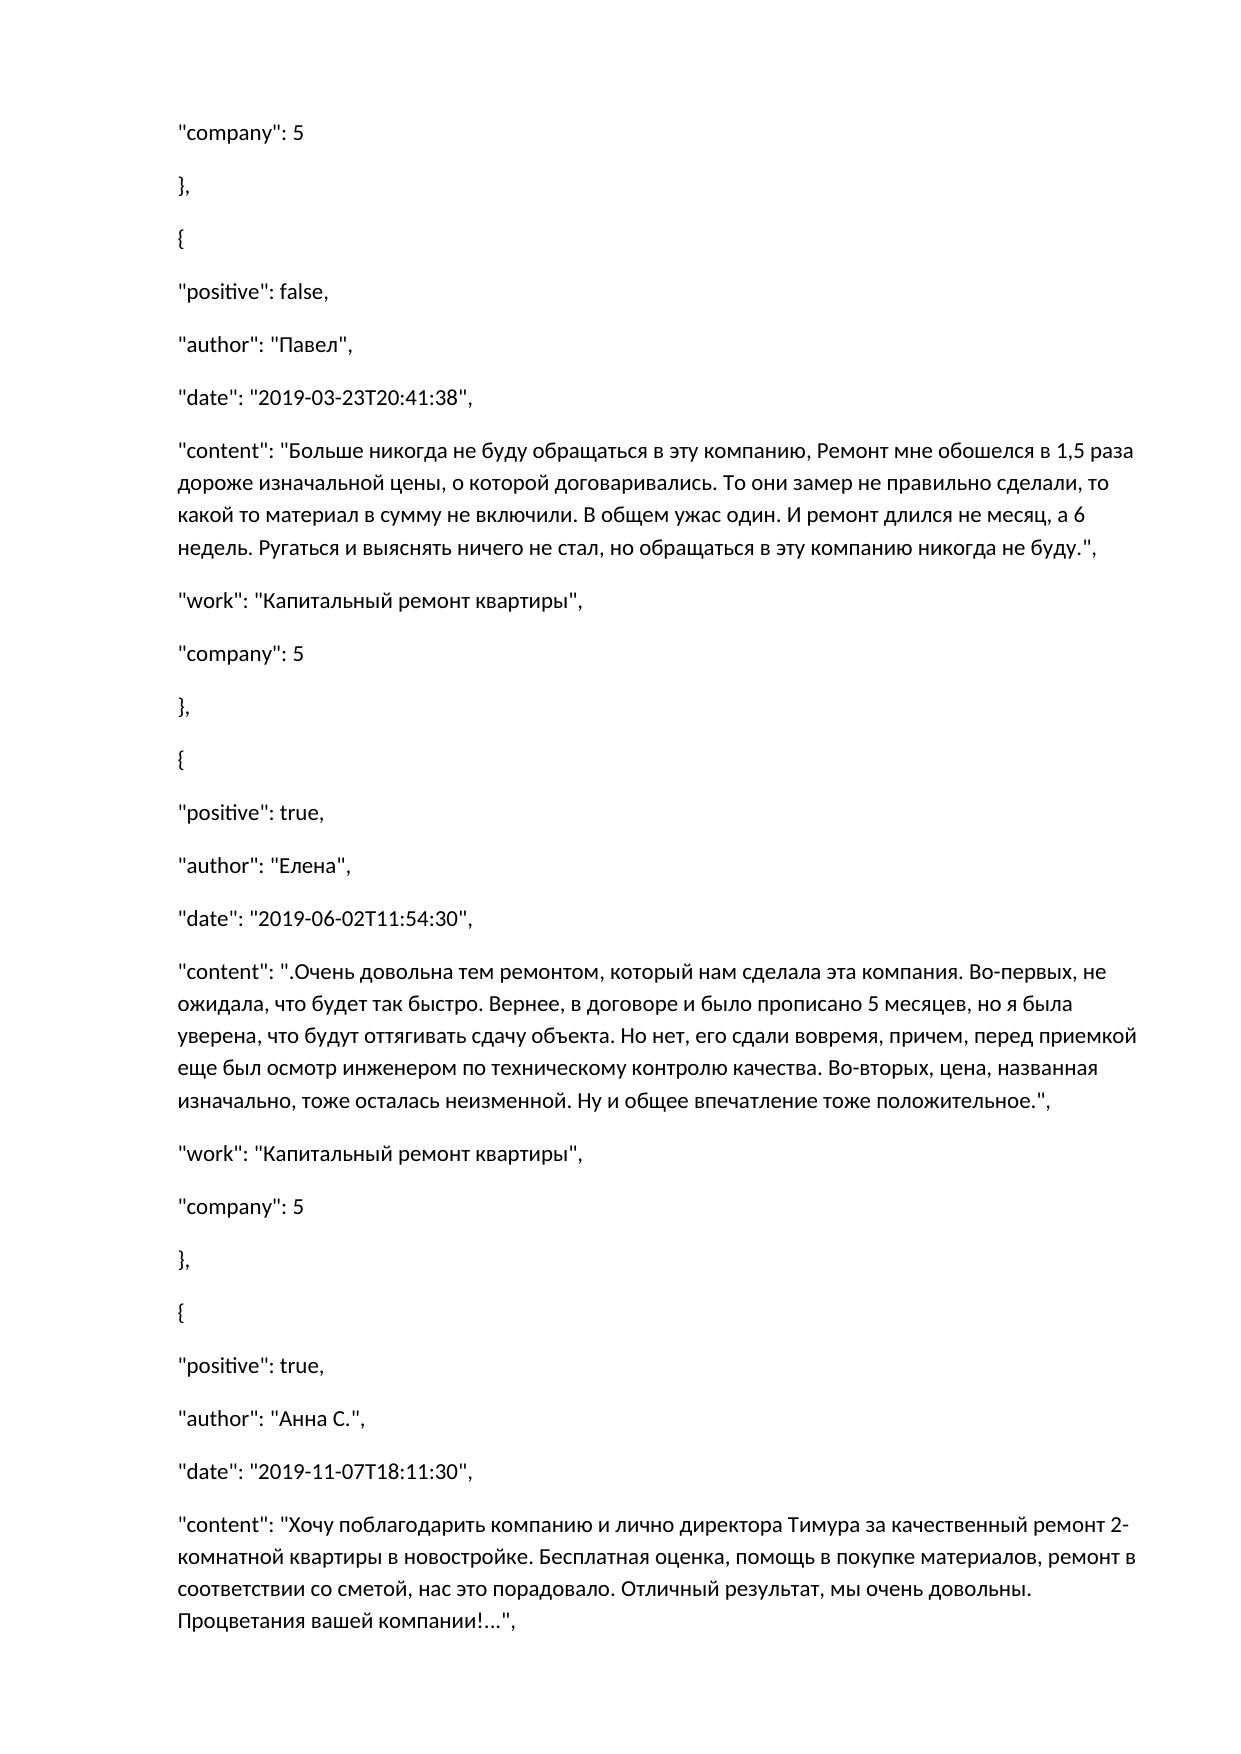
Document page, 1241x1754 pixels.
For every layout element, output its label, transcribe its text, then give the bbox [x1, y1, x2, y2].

text "date": "2019-11-07T18:11:30", [177, 1457, 1152, 1485]
text "author": "Елена", [177, 851, 1152, 879]
text { [177, 224, 1152, 252]
text "positive": false, [177, 277, 1152, 305]
text "company": 5 [177, 639, 1152, 667]
text "author": "Павел", [177, 330, 1152, 358]
text "positive": true, [177, 1351, 1152, 1379]
text "author": "Анна С.", [177, 1404, 1152, 1432]
text "positive": true, [177, 798, 1152, 826]
text "company": 5 [177, 1192, 1152, 1220]
text "work": "Капитальный ремонт квартиры", [177, 586, 1152, 614]
text "content": "Больше никогда не буду обращаться в эту компанию, Ремонт мне обошелся в 1,5 раза дороже изначальной цены, о которой договаривались. То они замер не правильно сделали, то какой то материал в сумму не включили. В общем ужас один. И ремонт длился не месяц, а 6 недель. Ругаться и выяснять ничего не стал, но обращаться в эту компанию никогда не буду.", [177, 436, 1152, 561]
text }, [177, 692, 1152, 720]
text "company": 5 [177, 118, 1152, 146]
text { [177, 745, 1152, 773]
text }, [177, 1245, 1152, 1273]
text }, [177, 171, 1152, 199]
text "content": ".Очень довольна тем ремонтом, который нам сделала эта компания. Во-первых, не ожидала, что будет так быстро. Вернее, в договоре и было прописано 5 месяцев, но я была уверена, что будут оттягивать сдачу объекта. Но нет, его сдали вовремя, причем, перед приемкой еще был осмотр инженером по техническому контролю качества. Во-вторых, цена, названная изначально, тоже осталась неизменной. Ну и общее впечатление тоже положительное.", [177, 957, 1152, 1114]
text "date": "2019-03-23T20:41:38", [177, 383, 1152, 411]
text "work": "Капитальный ремонт квартиры", [177, 1139, 1152, 1167]
text { [177, 1298, 1152, 1326]
text "date": "2019-06-02T11:54:30", [177, 904, 1152, 932]
text "content": "Хочу поблагодарить компанию и лично директора Тимура за качественный ремонт 2-комнатной квартиры в новостройке. Бесплатная оценка, помощь в покупке материалов, ремонт в соответствии со сметой, нас это порадовало. Отличный результат, мы очень довольны. Процветания вашей компании!...", [177, 1510, 1152, 1634]
